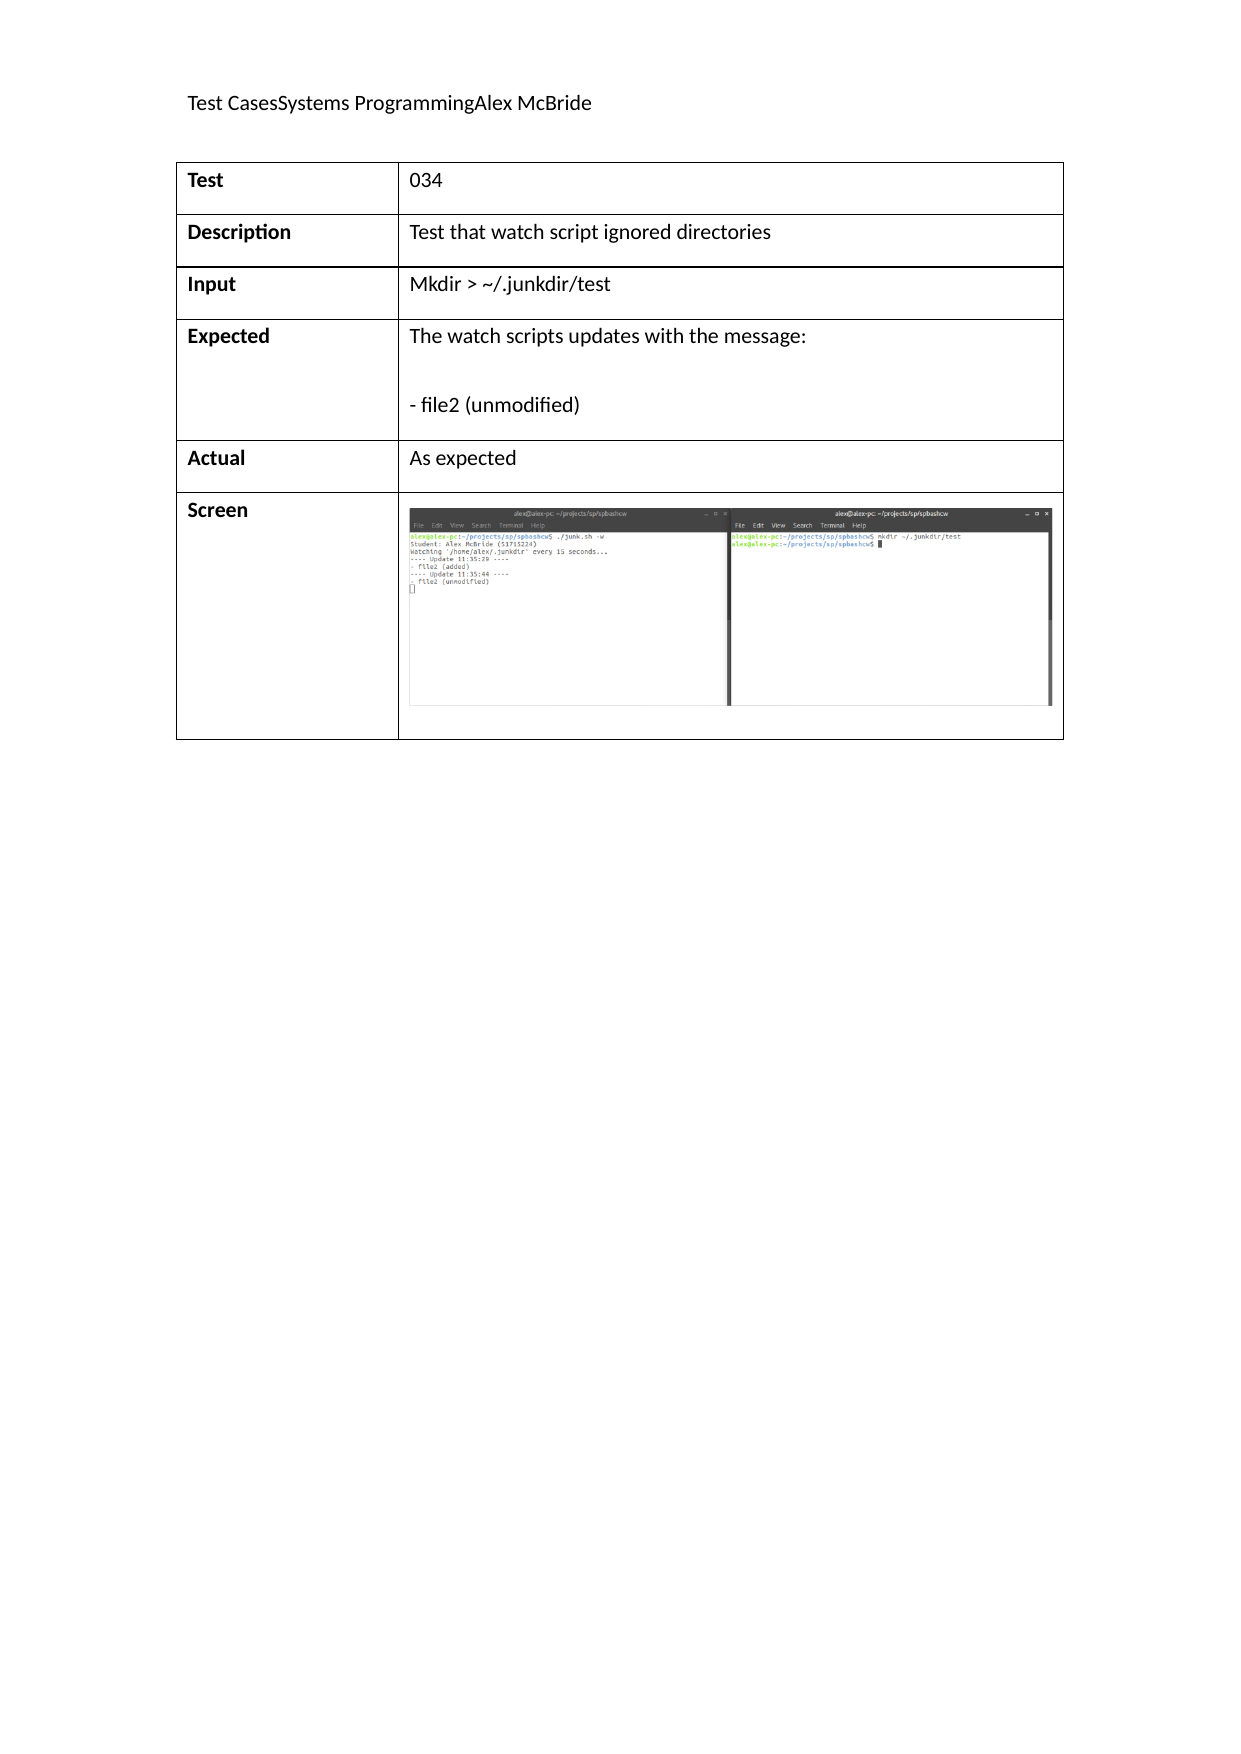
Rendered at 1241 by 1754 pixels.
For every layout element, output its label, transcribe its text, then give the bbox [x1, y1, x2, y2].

table_cell Test that watch script ignored directories [399, 215, 1063, 266]
table_cell Screen [177, 493, 398, 739]
picture [409, 508, 1053, 706]
table_cell Expected [177, 320, 398, 440]
table_header Test [177, 163, 398, 214]
table_cell Input [177, 268, 398, 318]
table_cell As expected [399, 441, 1063, 492]
table_header 034 [399, 163, 1063, 214]
table_cell The watch scripts updates with the message: - file2 (unmodified) [399, 320, 1063, 440]
table_cell Description [177, 215, 398, 266]
table_cell [399, 493, 1063, 739]
table_cell Mkdir > ~/.junkdir/test [399, 268, 1063, 318]
table_cell Actual [177, 441, 398, 492]
